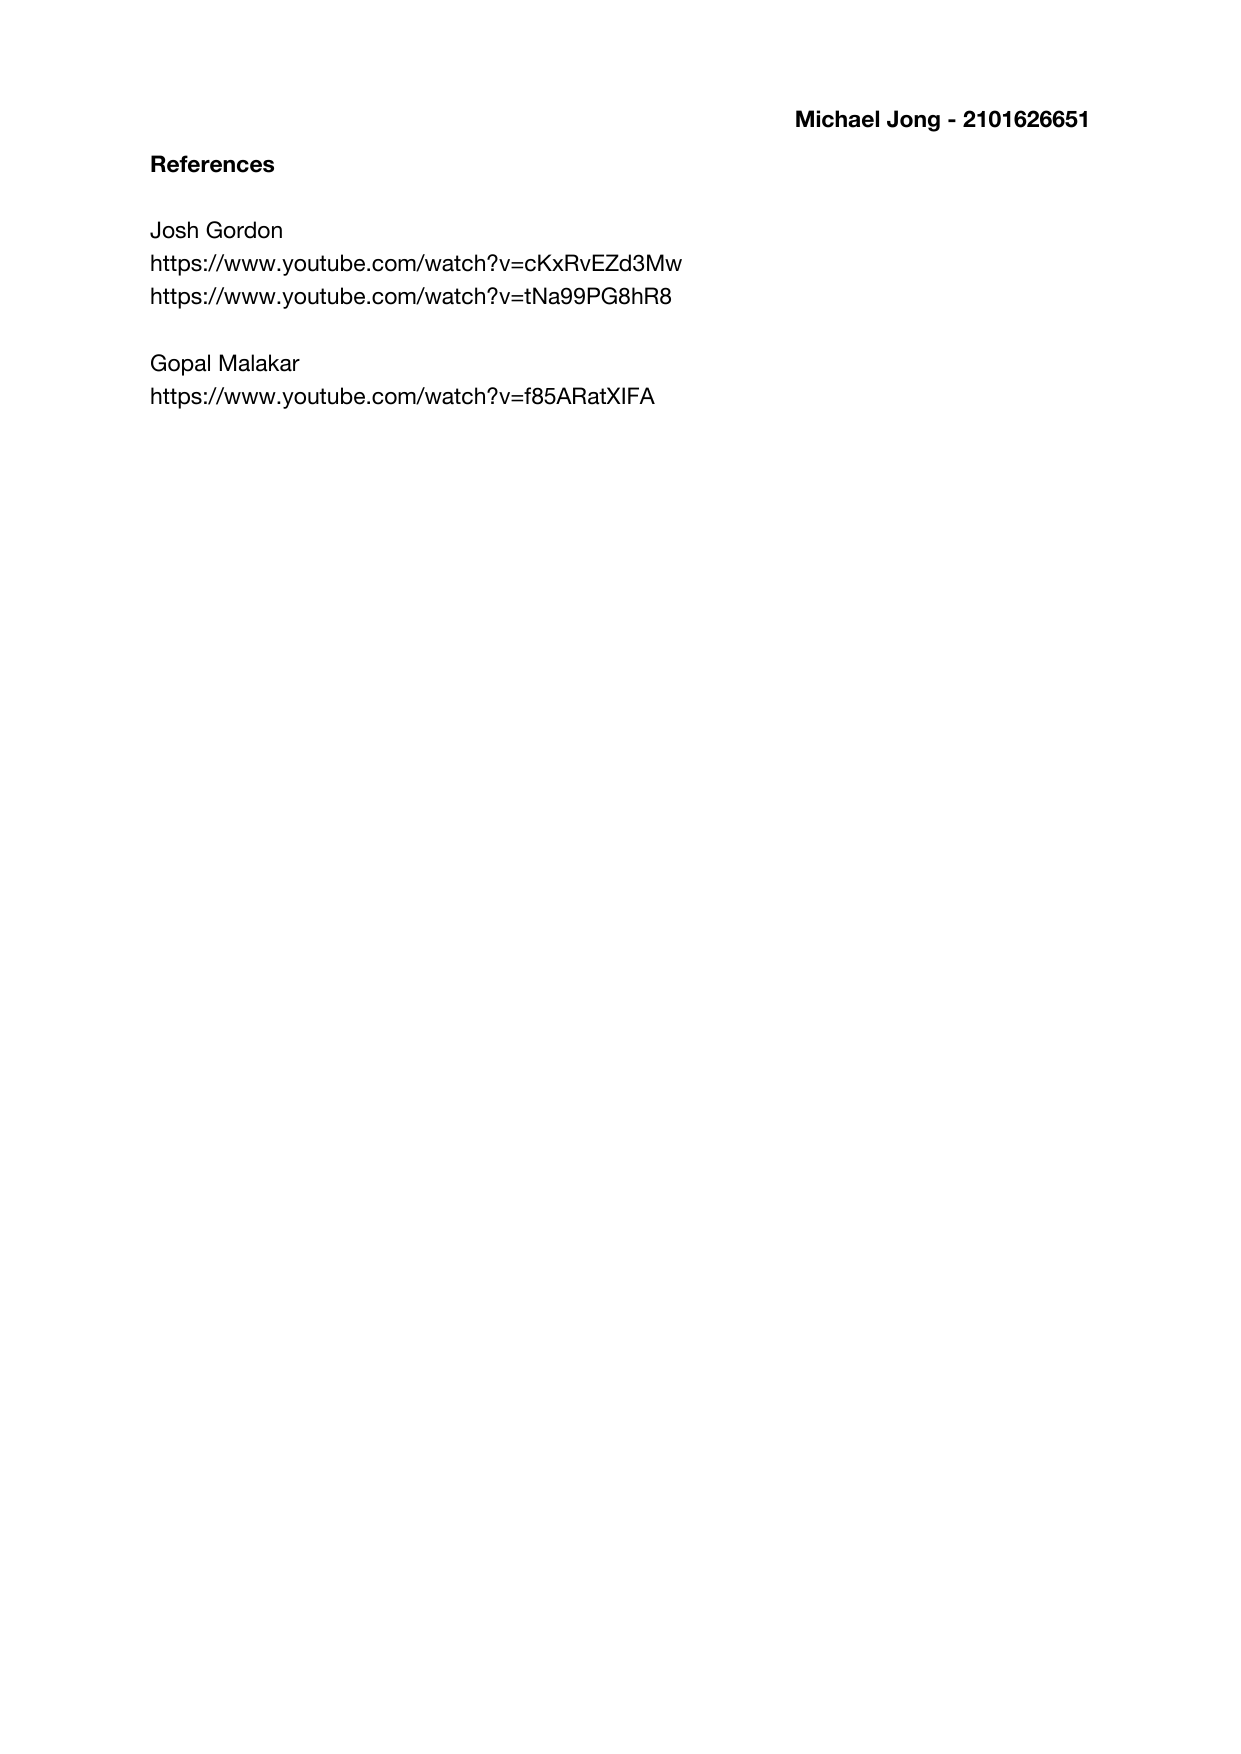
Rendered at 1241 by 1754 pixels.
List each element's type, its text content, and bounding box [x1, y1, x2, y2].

text https://www.youtube.com/watch?v=f85ARatXIFA [150, 382, 1090, 411]
text Gopal Malakar [150, 349, 1090, 378]
text References [150, 150, 1090, 179]
text https://www.youtube.com/watch?v=cKxRvEZd3Mw [150, 249, 1090, 278]
text https://www.youtube.com/watch?v=tNa99PG8hR8 [150, 282, 1090, 311]
text Josh Gordon [150, 216, 1090, 245]
